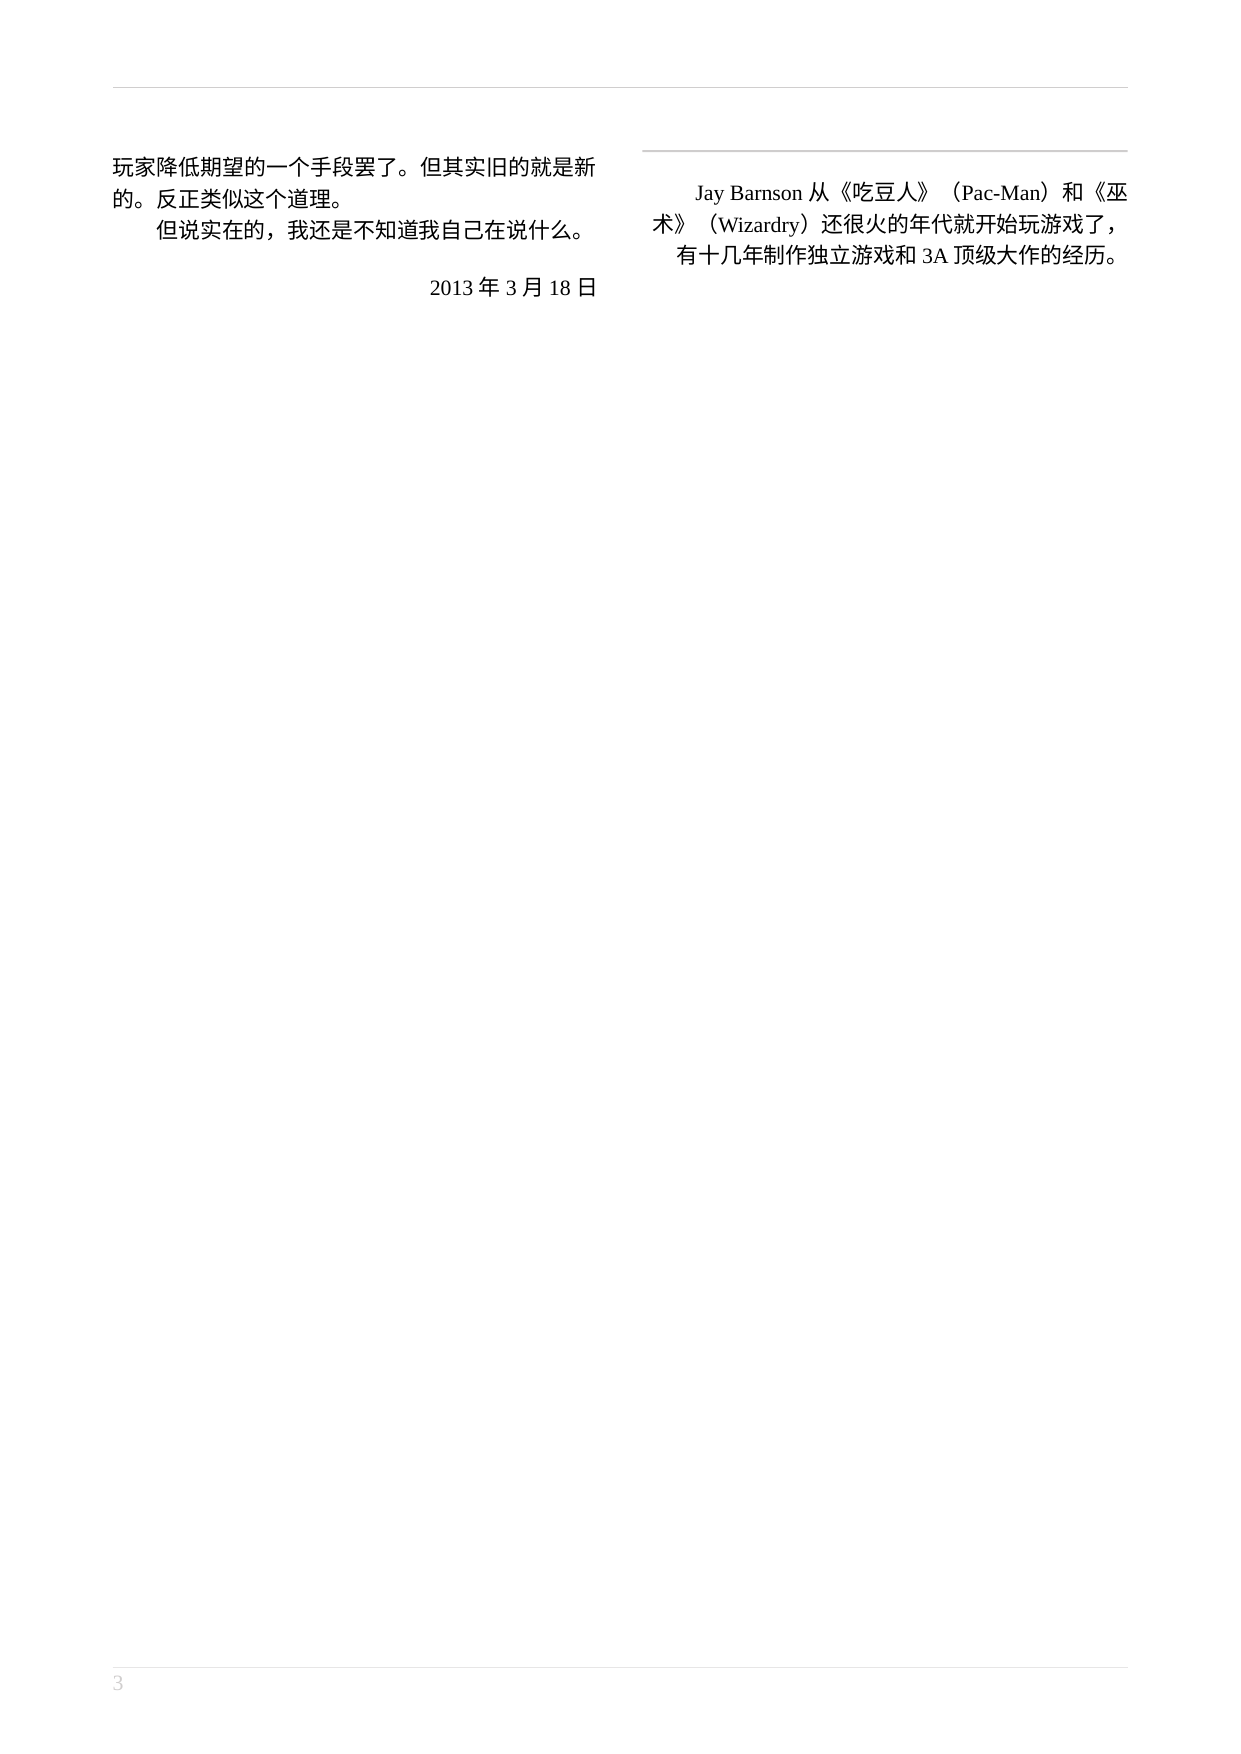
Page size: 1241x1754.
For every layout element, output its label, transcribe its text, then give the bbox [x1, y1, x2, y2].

text 我今后还会做一些“老派”的事情，但就像“独立”（indie）这个词一样，真的只是个让潜在玩家降低期望的一个手段罢了。但其实旧的就是新的。反正类似这个道理。 [112, 150, 598, 213]
text 2013 年 3 月 18 日 [112, 270, 598, 302]
text 但说实在的，我还是不知道我自己在说什么。 [112, 213, 598, 245]
text Jay Barnson 从《吃豆人》（Pac-Man）和《巫术》（Wizardry）还很火的年代就开始玩游戏了，有十几年制作独立游戏和 3A 顶级大作的经历。 [642, 175, 1128, 270]
